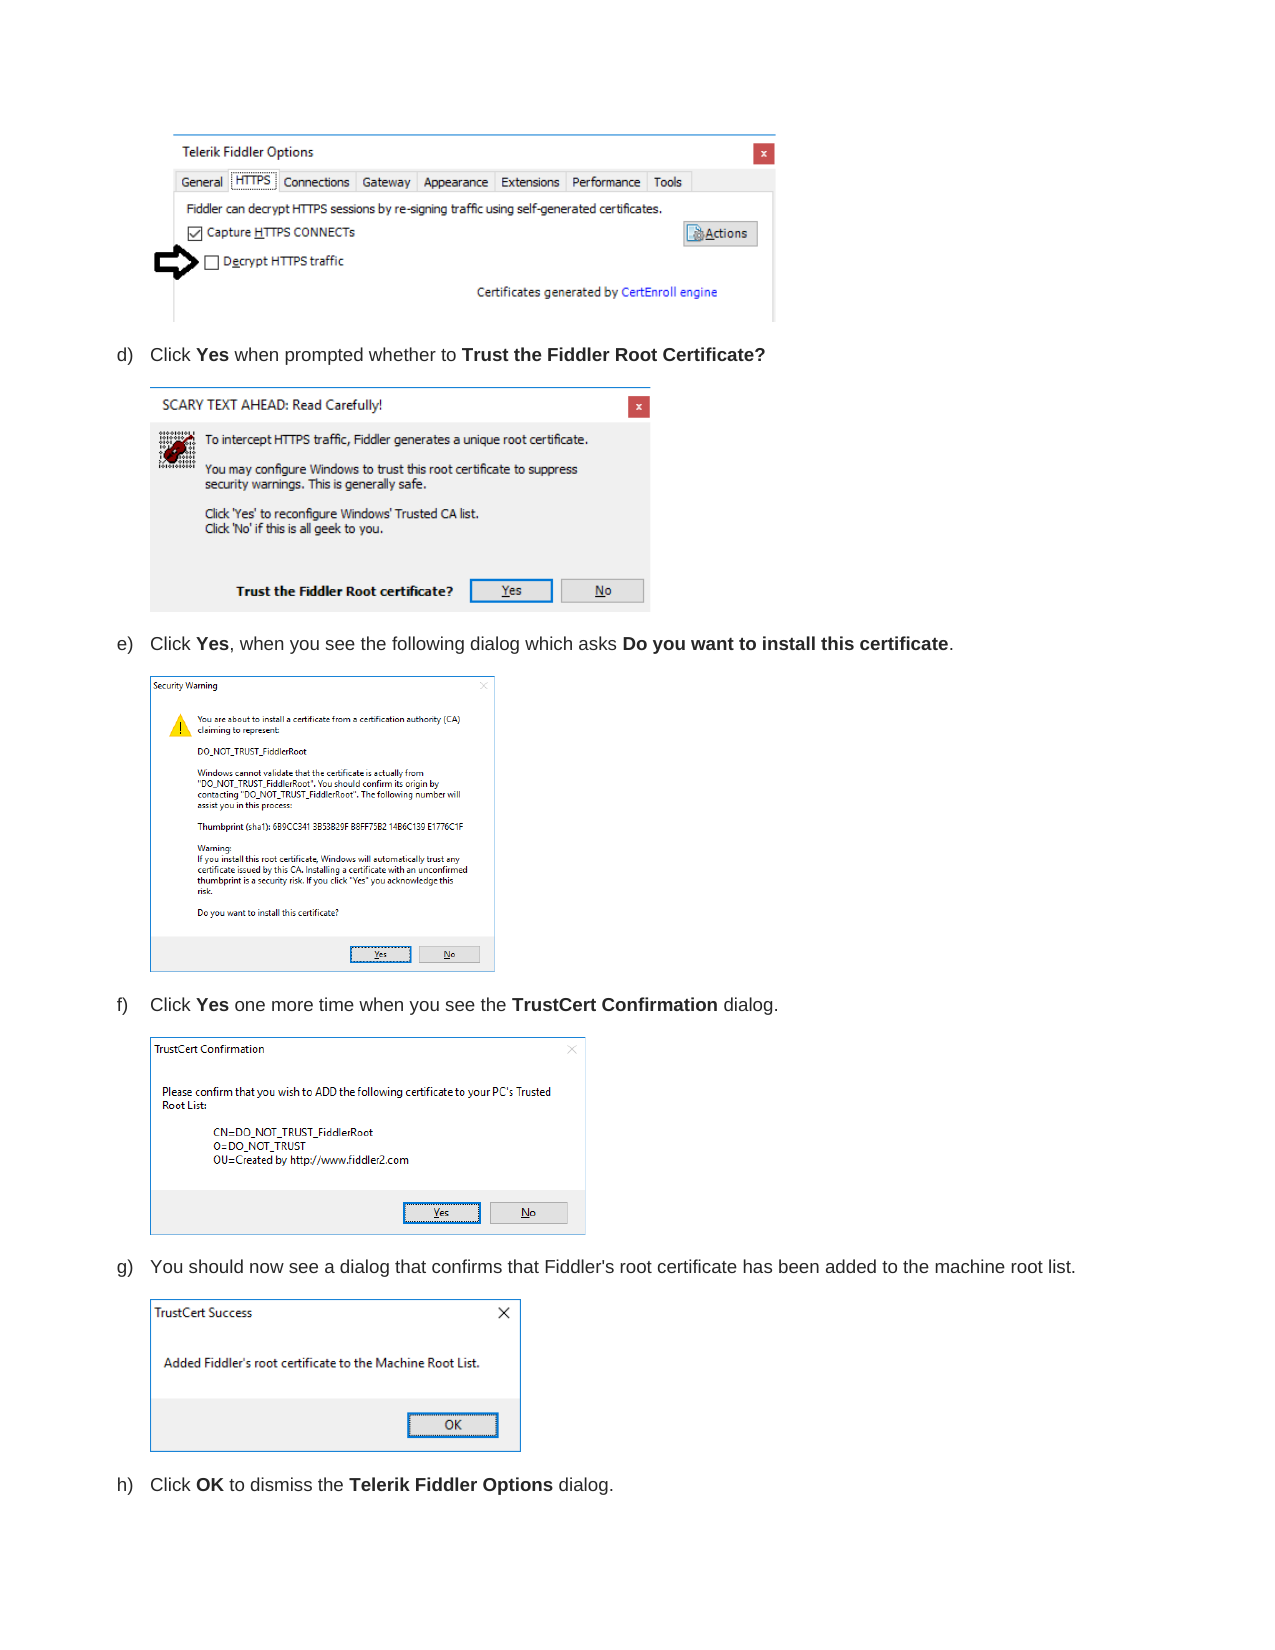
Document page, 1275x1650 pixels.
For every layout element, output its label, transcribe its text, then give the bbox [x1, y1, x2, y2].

text Click Yes when prompted whether to Trust the Fiddler Root Certificate? [117, 344, 1200, 365]
text Click Yes, when you see the following dialog which asks Do you want to install this certificate. [117, 633, 1200, 655]
text Click Yes one more time when you see the TrustCert Confirmation dialog. [117, 994, 1200, 1015]
text You should now see a dialog that confirms that Fiddler's root certificate has been added to the machine root list. [117, 1256, 1200, 1278]
text Click OK to dismiss the Telerik Fiddler Options dialog. [117, 1473, 1200, 1495]
picture [150, 1299, 521, 1452]
picture [150, 676, 495, 972]
picture [150, 1037, 586, 1235]
picture [150, 387, 651, 612]
